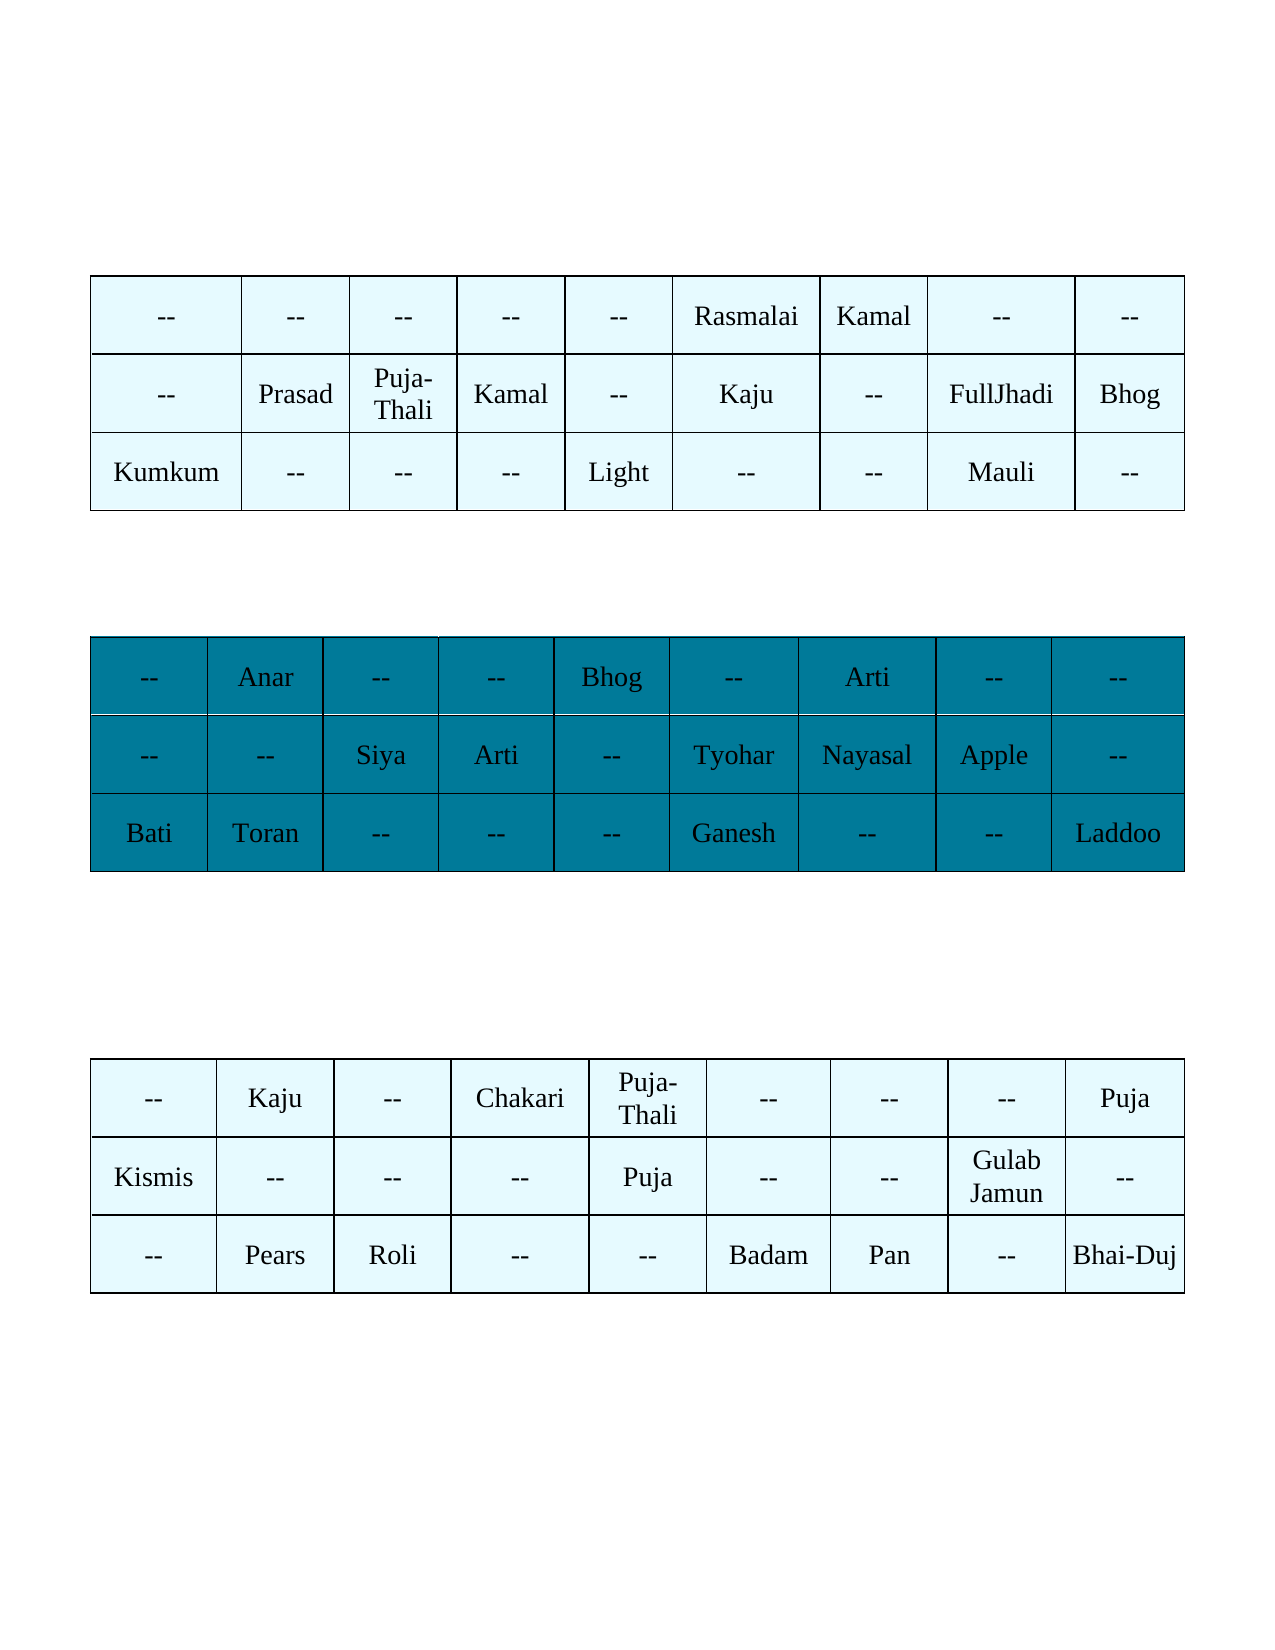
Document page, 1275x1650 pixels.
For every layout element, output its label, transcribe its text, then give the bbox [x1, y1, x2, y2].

table_cell Apple [937, 716, 1051, 793]
table_cell -- [1052, 716, 1184, 793]
table_cell Laddoo [1052, 794, 1184, 871]
table_header -- [937, 638, 1051, 714]
table_header -- [324, 638, 438, 714]
table_cell Pears [217, 1216, 333, 1292]
table_cell -- [458, 433, 564, 509]
table_cell -- [799, 794, 935, 871]
table_header -- [458, 277, 564, 353]
table_header Chakari [452, 1060, 588, 1136]
table_cell Mauli [928, 433, 1074, 509]
table_cell -- [452, 1216, 588, 1292]
table_cell Bhai-Duj [1066, 1216, 1184, 1292]
table_header -- [566, 277, 672, 353]
table_cell -- [242, 433, 349, 509]
table_cell Puja [590, 1138, 706, 1214]
table_header Arti [799, 638, 935, 714]
table_cell Bati [91, 794, 207, 871]
table_header -- [670, 638, 798, 714]
table_cell -- [937, 794, 1051, 871]
table_cell Ganesh [670, 794, 798, 871]
table_cell Gulab Jamun [949, 1138, 1065, 1214]
table_cell Tyohar [670, 716, 798, 793]
table_header Kaju [217, 1060, 333, 1136]
table_cell -- [452, 1138, 588, 1214]
table_cell -- [590, 1216, 706, 1292]
table_cell -- [208, 716, 322, 793]
table_cell Nayasal [799, 716, 935, 793]
table_cell Kaju [673, 355, 819, 431]
table_header -- [1052, 638, 1184, 714]
table_header -- [350, 277, 456, 353]
table_cell -- [555, 794, 669, 871]
table_cell -- [831, 1138, 947, 1214]
table_cell -- [217, 1138, 333, 1214]
table_cell -- [350, 433, 456, 509]
table_cell -- [335, 1138, 450, 1214]
table_cell -- [949, 1216, 1065, 1292]
table_header Rasmalai [673, 277, 819, 353]
table_cell Badam [707, 1216, 830, 1292]
table_cell -- [1076, 433, 1184, 509]
table_header -- [439, 638, 553, 714]
table_cell Toran [208, 794, 322, 871]
table_cell -- [555, 716, 669, 793]
table_header -- [949, 1060, 1065, 1136]
table_header Kamal [821, 277, 927, 353]
table_cell Bhog [1076, 355, 1184, 431]
table_cell -- [821, 433, 927, 509]
table_header -- [335, 1060, 450, 1136]
table_cell -- [91, 354, 241, 431]
table_cell Kismis [91, 1137, 216, 1214]
table_cell -- [1066, 1138, 1184, 1214]
table_header -- [707, 1060, 830, 1136]
table_cell Arti [439, 716, 553, 793]
table_cell -- [439, 794, 553, 871]
table_cell Pan [831, 1216, 947, 1292]
table_cell Siya [324, 716, 438, 793]
table_cell -- [821, 355, 927, 431]
table_cell Roli [335, 1216, 450, 1292]
table_header -- [91, 638, 207, 714]
table_cell Puja-Thali [350, 355, 456, 431]
table_header -- [831, 1060, 947, 1136]
table_header -- [242, 277, 349, 353]
table_header -- [1076, 277, 1184, 353]
table_cell Kumkum [91, 433, 241, 509]
table_cell Prasad [242, 355, 349, 431]
table_cell Kamal [458, 355, 564, 431]
table_header Anar [208, 638, 322, 714]
table_cell Light [566, 433, 672, 509]
table_cell -- [566, 355, 672, 431]
table_cell -- [673, 433, 819, 509]
table_cell -- [324, 794, 438, 871]
table_header Puja [1066, 1060, 1184, 1136]
table_header Puja-Thali [590, 1060, 706, 1136]
table_cell FullJhadi [928, 355, 1074, 431]
table_header -- [928, 277, 1074, 353]
table_header Bhog [555, 638, 669, 714]
table_cell -- [91, 1215, 216, 1292]
table_header -- [91, 277, 241, 353]
table_header -- [91, 1060, 216, 1136]
table_cell -- [707, 1138, 830, 1214]
table_cell -- [91, 716, 207, 793]
